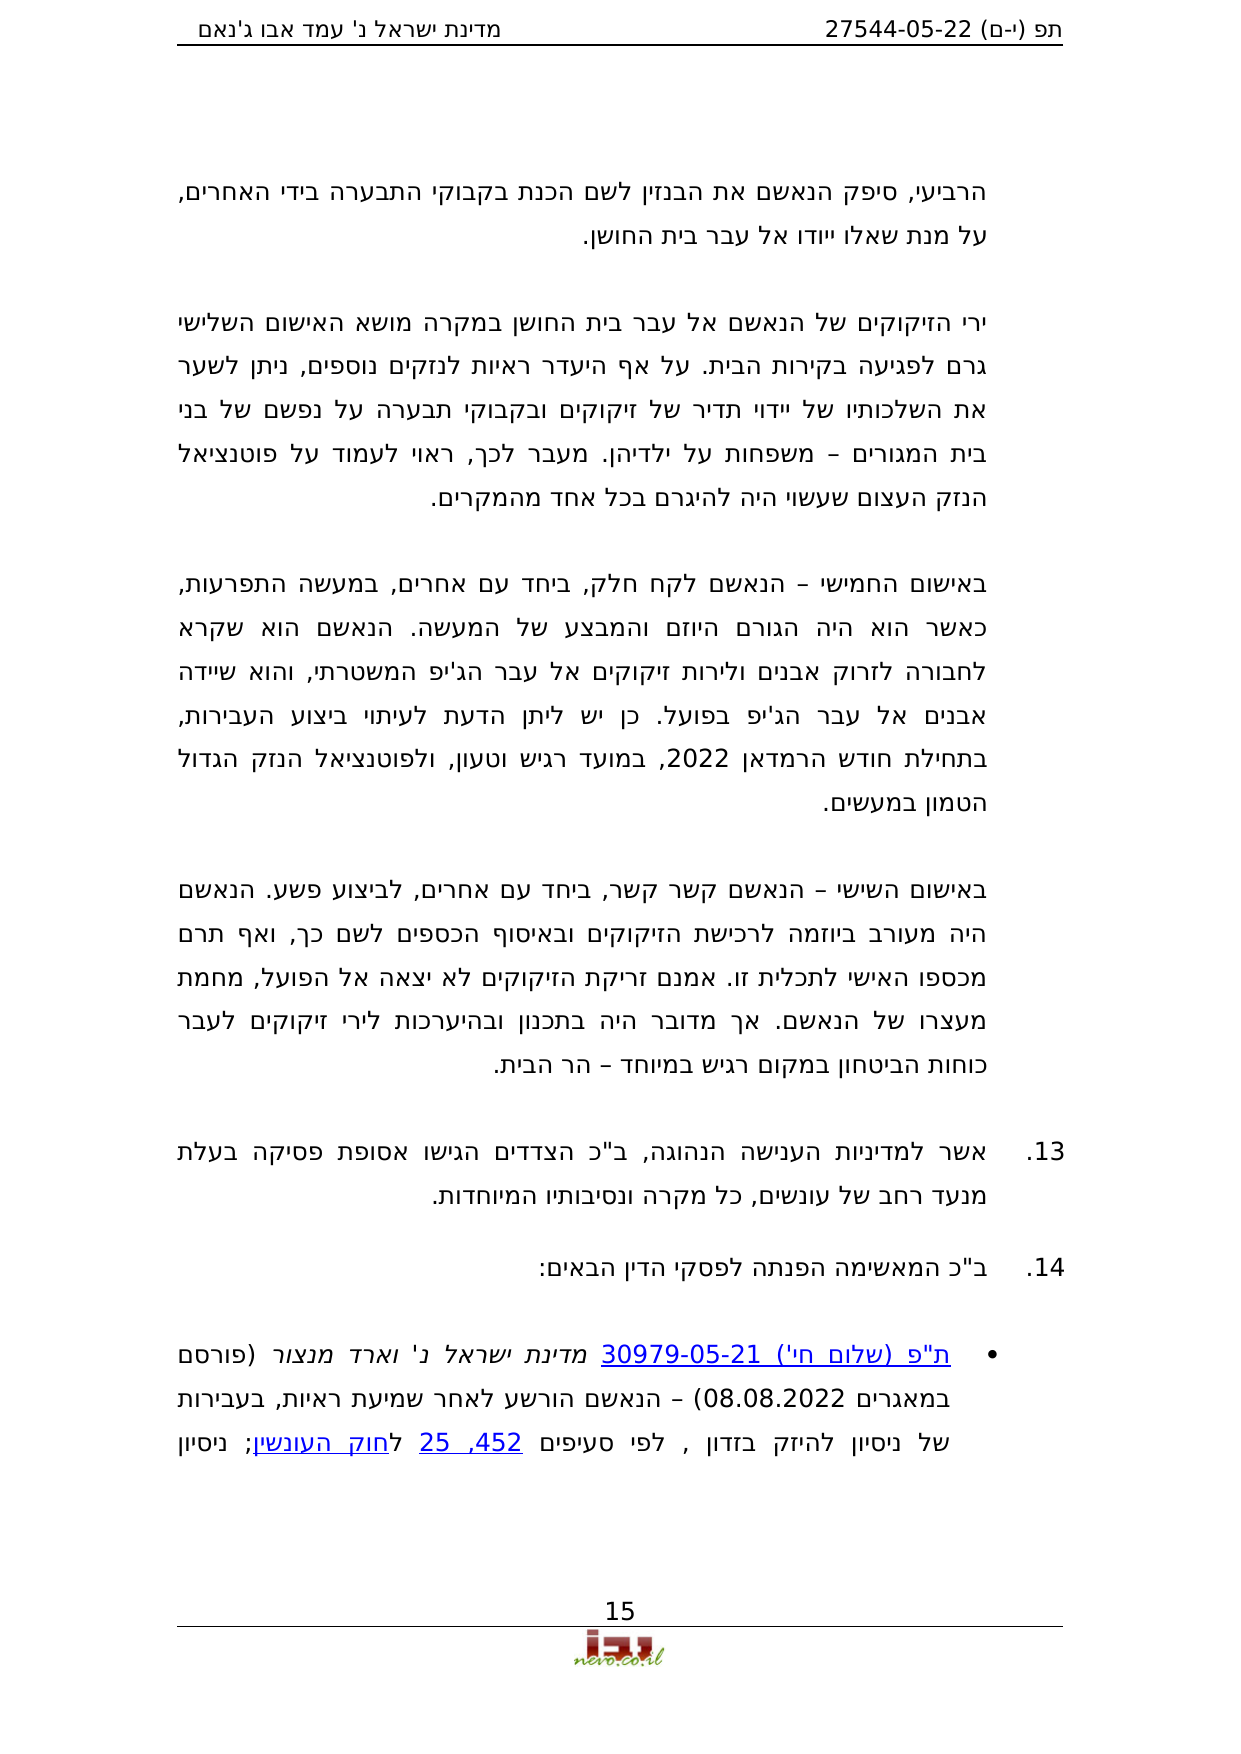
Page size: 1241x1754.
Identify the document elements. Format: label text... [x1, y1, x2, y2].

list באישום החמישי – הנאשם לקח חלק, ביחד עם אחרים, במעשה התפרעות, כאשר הוא היה הגורם היוזם והמבצע של המעשה. הנאשם הוא שקרא לחבורה לזרוק אבנים ולירות זיקוקים אל עבר הג'יפ המשטרתי, והוא שיידה אבנים אל עבר הג'יפ בפועל. כן יש ליתן הדעת לעיתוי ביצוע העבירות, בתחילת חודש הרמדאן 2022, במועד רגיש וטעון, ולפוטנציאל הנזק הגדול הטמון במעשים. [177, 570, 988, 818]
picture [574, 1629, 666, 1667]
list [177, 1340, 988, 1457]
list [177, 177, 988, 250]
list אשר למדיניות הענישה הנהוגה, ב"כ הצדדים הגישו אסופת פסיקה בעלת מנעד רחב של עונשים, כל מקרה ונסיבותיו המיוחדות. [177, 1137, 1026, 1210]
list ב"כ המאשימה הפנתה לפסקי הדין הבאים: [177, 1253, 1026, 1283]
list באישום השישי – הנאשם קשר קשר, ביחד עם אחרים, לביצוע פשע. הנאשם היה מעורב ביוזמה לרכישת הזיקוקים ובאיסוף הכספים לשם כך, ואף תרם מכספו האישי לתכלית זו. אמנם זריקת הזיקוקים לא יצאה אל הפועל, מחמת מעצרו של הנאשם. אך מדובר היה בתכנון ובהיערכות לירי זיקוקים לעבר כוחות הביטחון במקום רגיש במיוחד – הר הבית. [177, 875, 988, 1079]
list ירי הזיקוקים של הנאשם אל עבר בית החושן במקרה מושא האישום השלישי גרם לפגיעה בקירות הבית. על אף היעדר ראיות לנזקים נוספים, ניתן לשער את השלכותיו של יידוי תדיר של זיקוקים ובקבוקי תבערה על נפשם של בני בית המגורים – משפחות על ילדיהן. מעבר לכך, ראוי לעמוד על פוטנציאל הנזק העצום שעשוי היה להיגרם בכל אחד מהמקרים. [177, 308, 988, 512]
